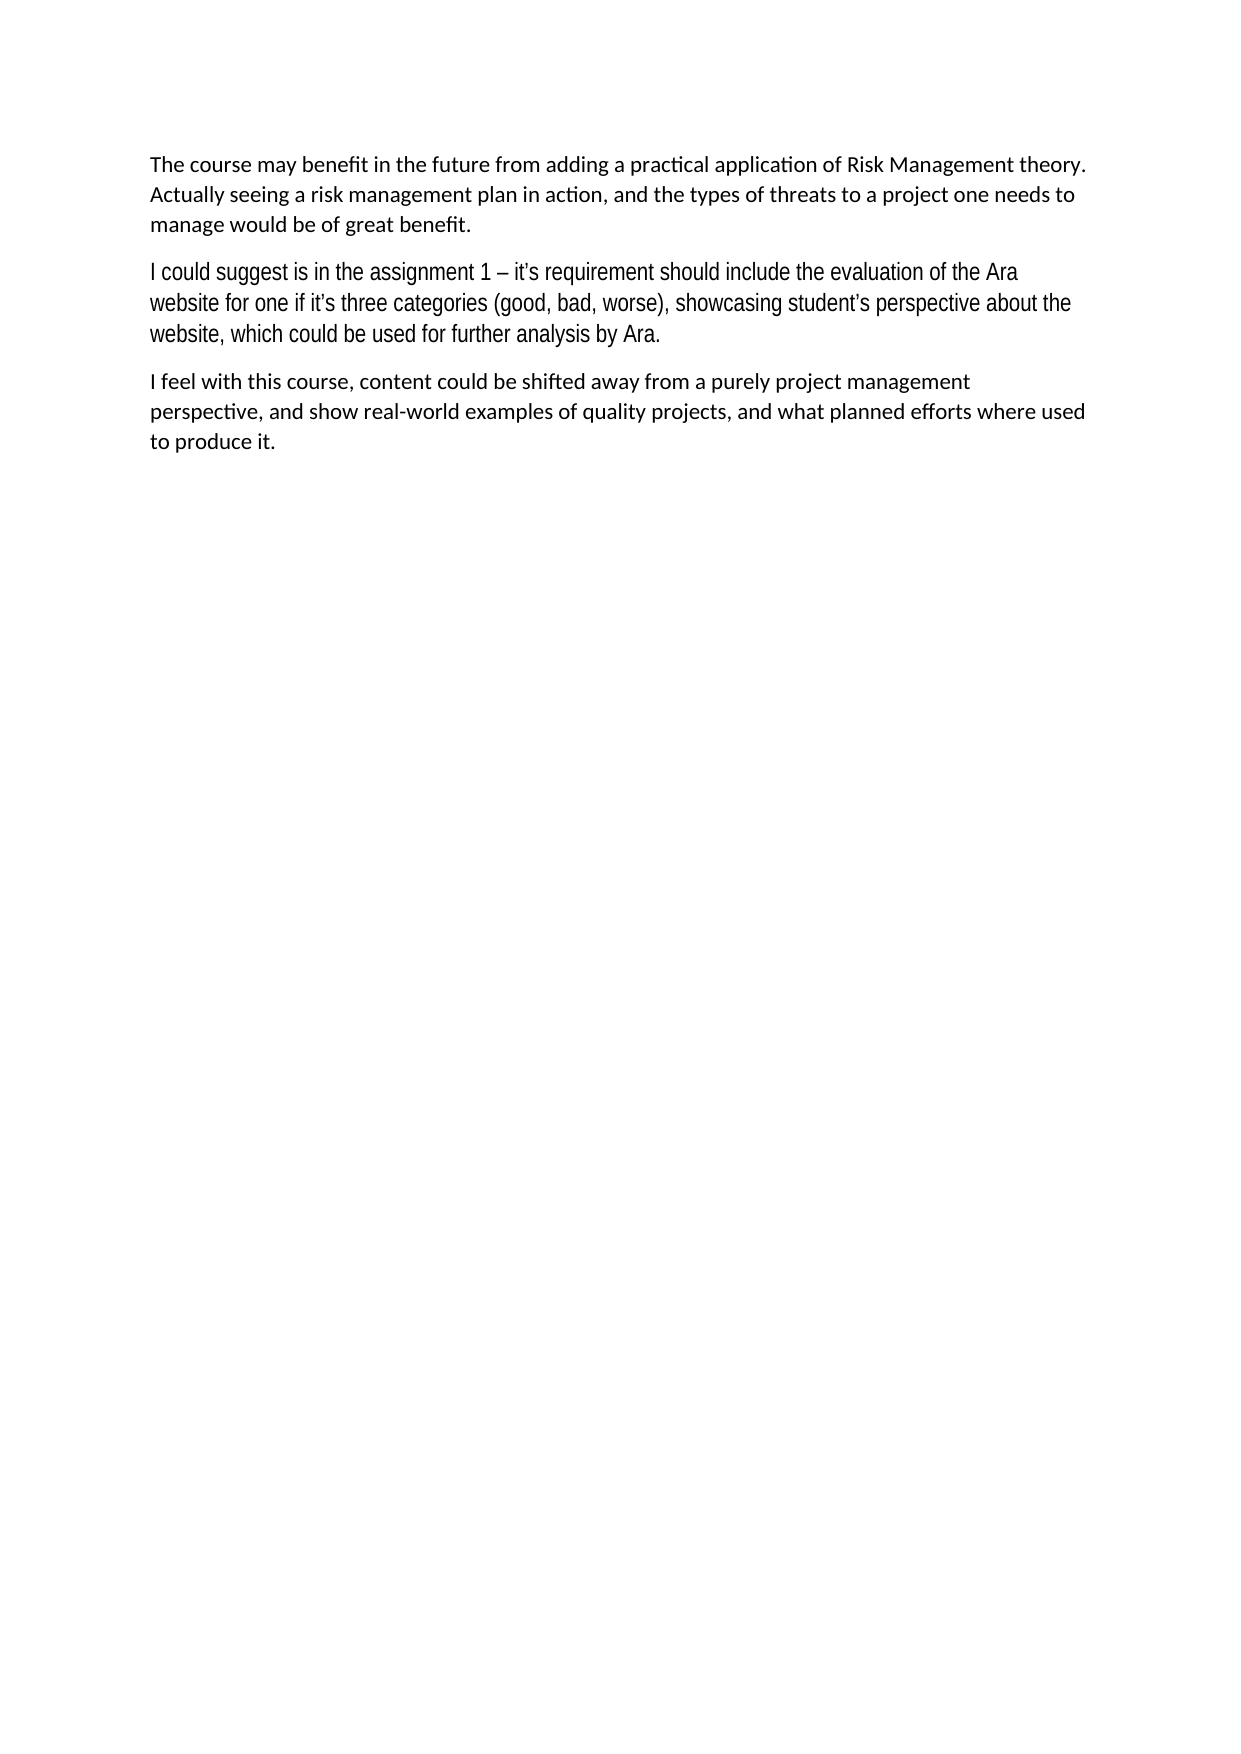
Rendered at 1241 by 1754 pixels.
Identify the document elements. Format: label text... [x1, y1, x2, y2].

text I feel with this course, content could be shifted away from a purely project management perspective, and show real-world examples of quality projects, and what planned efforts where used to produce it. [150, 367, 1090, 455]
